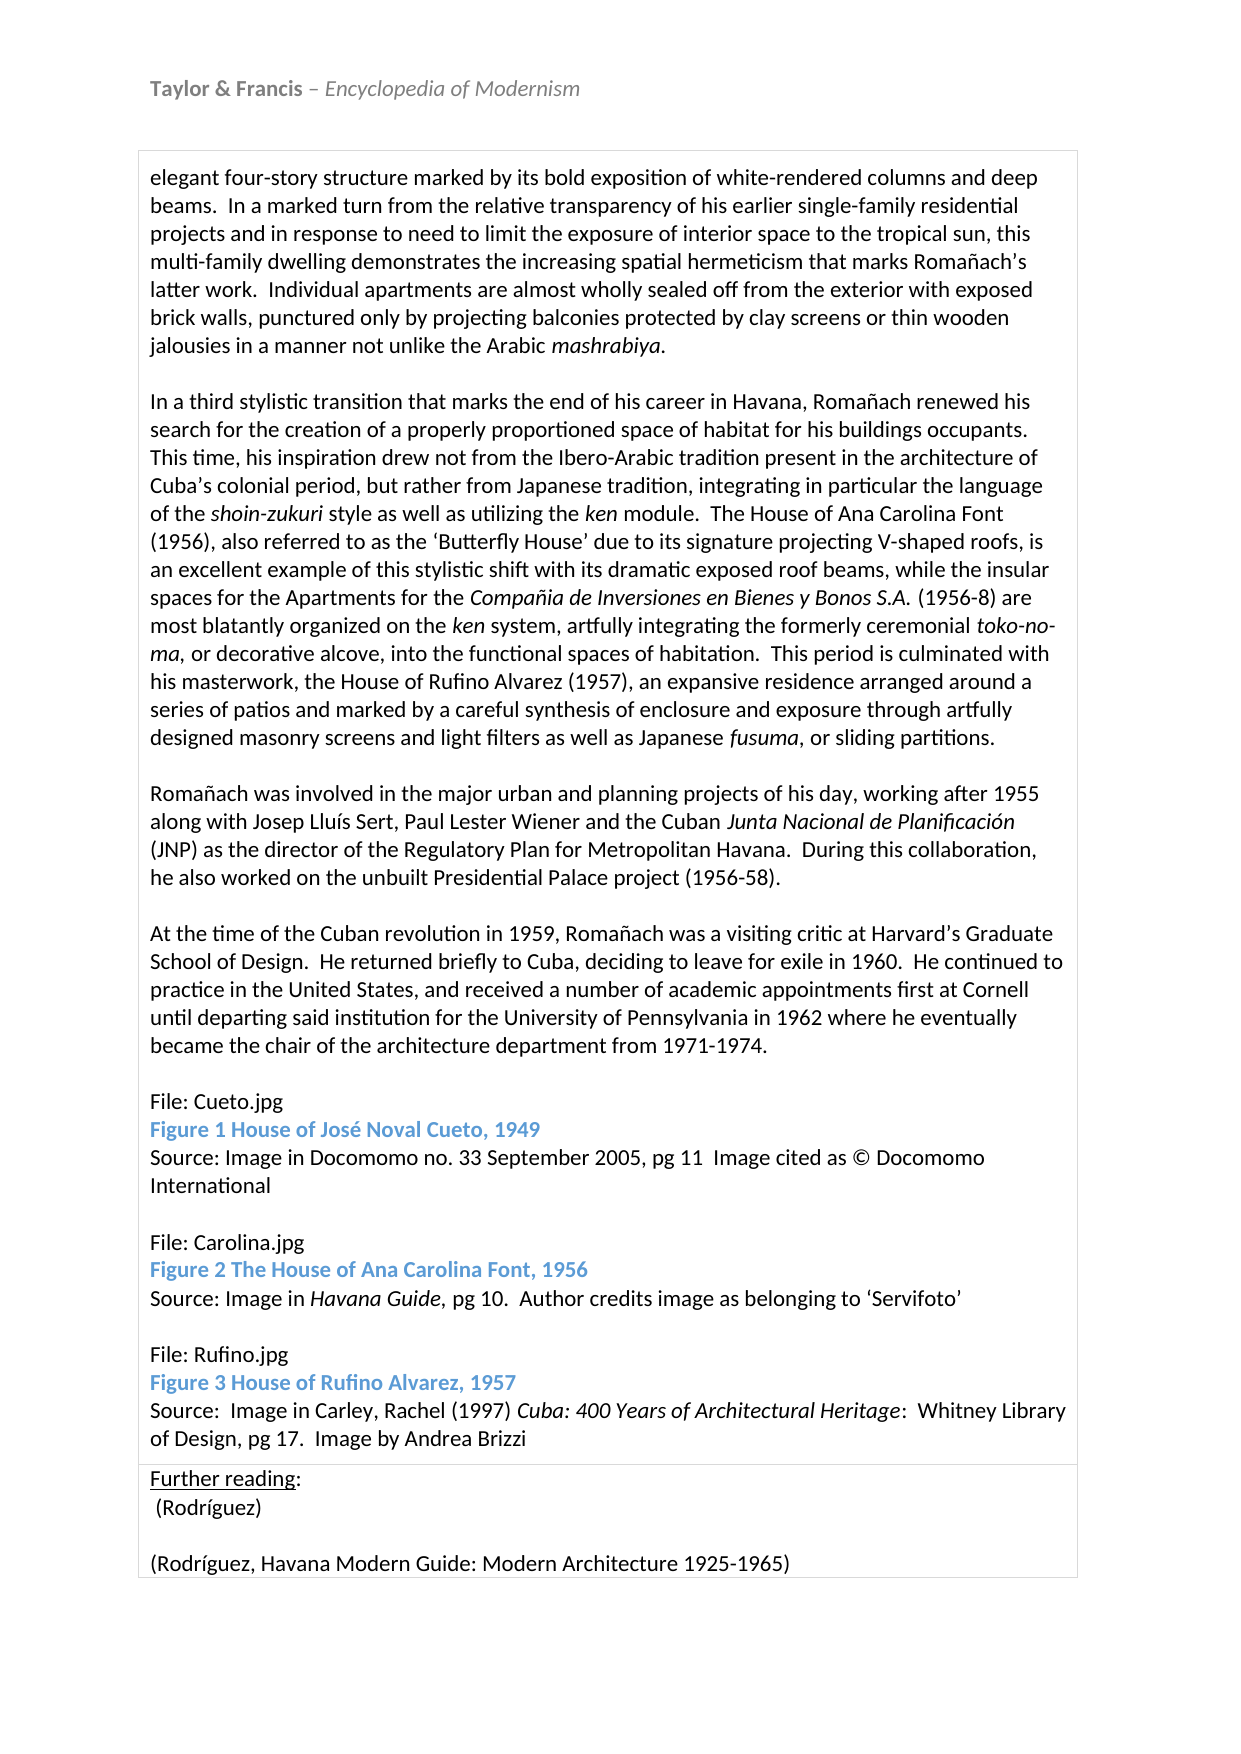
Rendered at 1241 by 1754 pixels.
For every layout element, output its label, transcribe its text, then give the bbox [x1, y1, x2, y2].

table_cell Further reading: [139, 1465, 1077, 1577]
